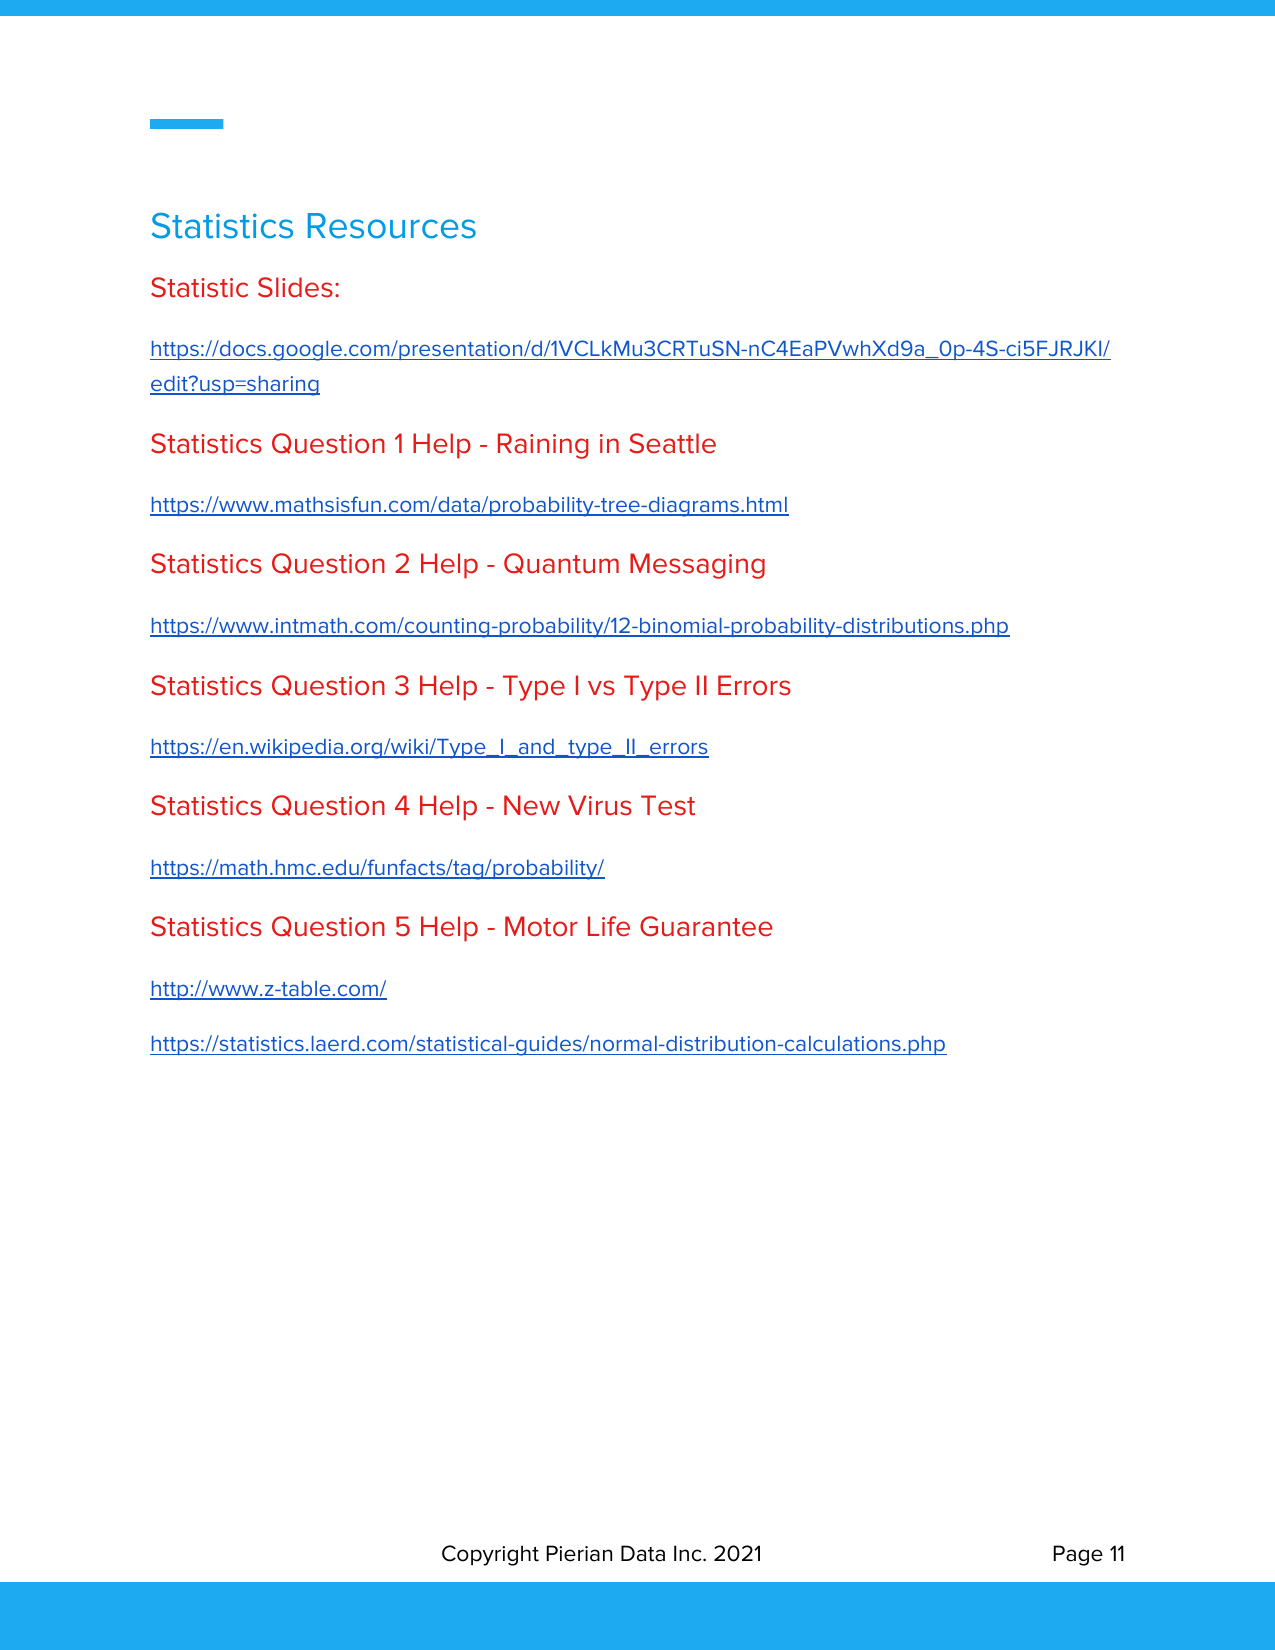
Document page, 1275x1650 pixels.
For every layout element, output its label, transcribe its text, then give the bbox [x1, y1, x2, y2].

text https://www.mathsisfun.com/data/probability-tree-diagrams.html [150, 491, 1125, 519]
picture [0, 1582, 1275, 1650]
text https://en.wikipedia.org/wiki/Type_I_and_type_II_errors [150, 733, 1125, 761]
subtitle Statistics Question 5 Help - Motor Life Guarantee [150, 910, 1125, 945]
text https://www.intmath.com/counting-probability/12-binomial-probability-distributions.php [150, 612, 1125, 640]
picture [150, 119, 224, 129]
subtitle Statistics Resources [150, 204, 1125, 249]
text https://math.hmc.edu/funfacts/tag/probability/ [150, 854, 1125, 882]
picture [0, 0, 1275, 16]
text http://www.z-table.com/ [150, 975, 1125, 1003]
subtitle Statistics Question 4 Help - New Virus Test [150, 789, 1125, 824]
text https://docs.google.com/presentation/d/1VCLkMu3CRTuSN-nC4EaPVwhXd9a_0p-4S-ci5FJRJKI/edit?usp=sharing [150, 336, 1125, 398]
text https://statistics.laerd.com/statistical-guides/normal-distribution-calculations.php [150, 1031, 1125, 1059]
subtitle Statistic Slides: [150, 270, 1125, 306]
subtitle Statistics Question 3 Help - Type I vs Type II Errors [150, 668, 1125, 703]
subtitle Statistics Question 1 Help - Raining in Seattle [150, 426, 1125, 462]
subtitle Statistics Question 2 Help - Quantum Messaging [150, 547, 1125, 583]
